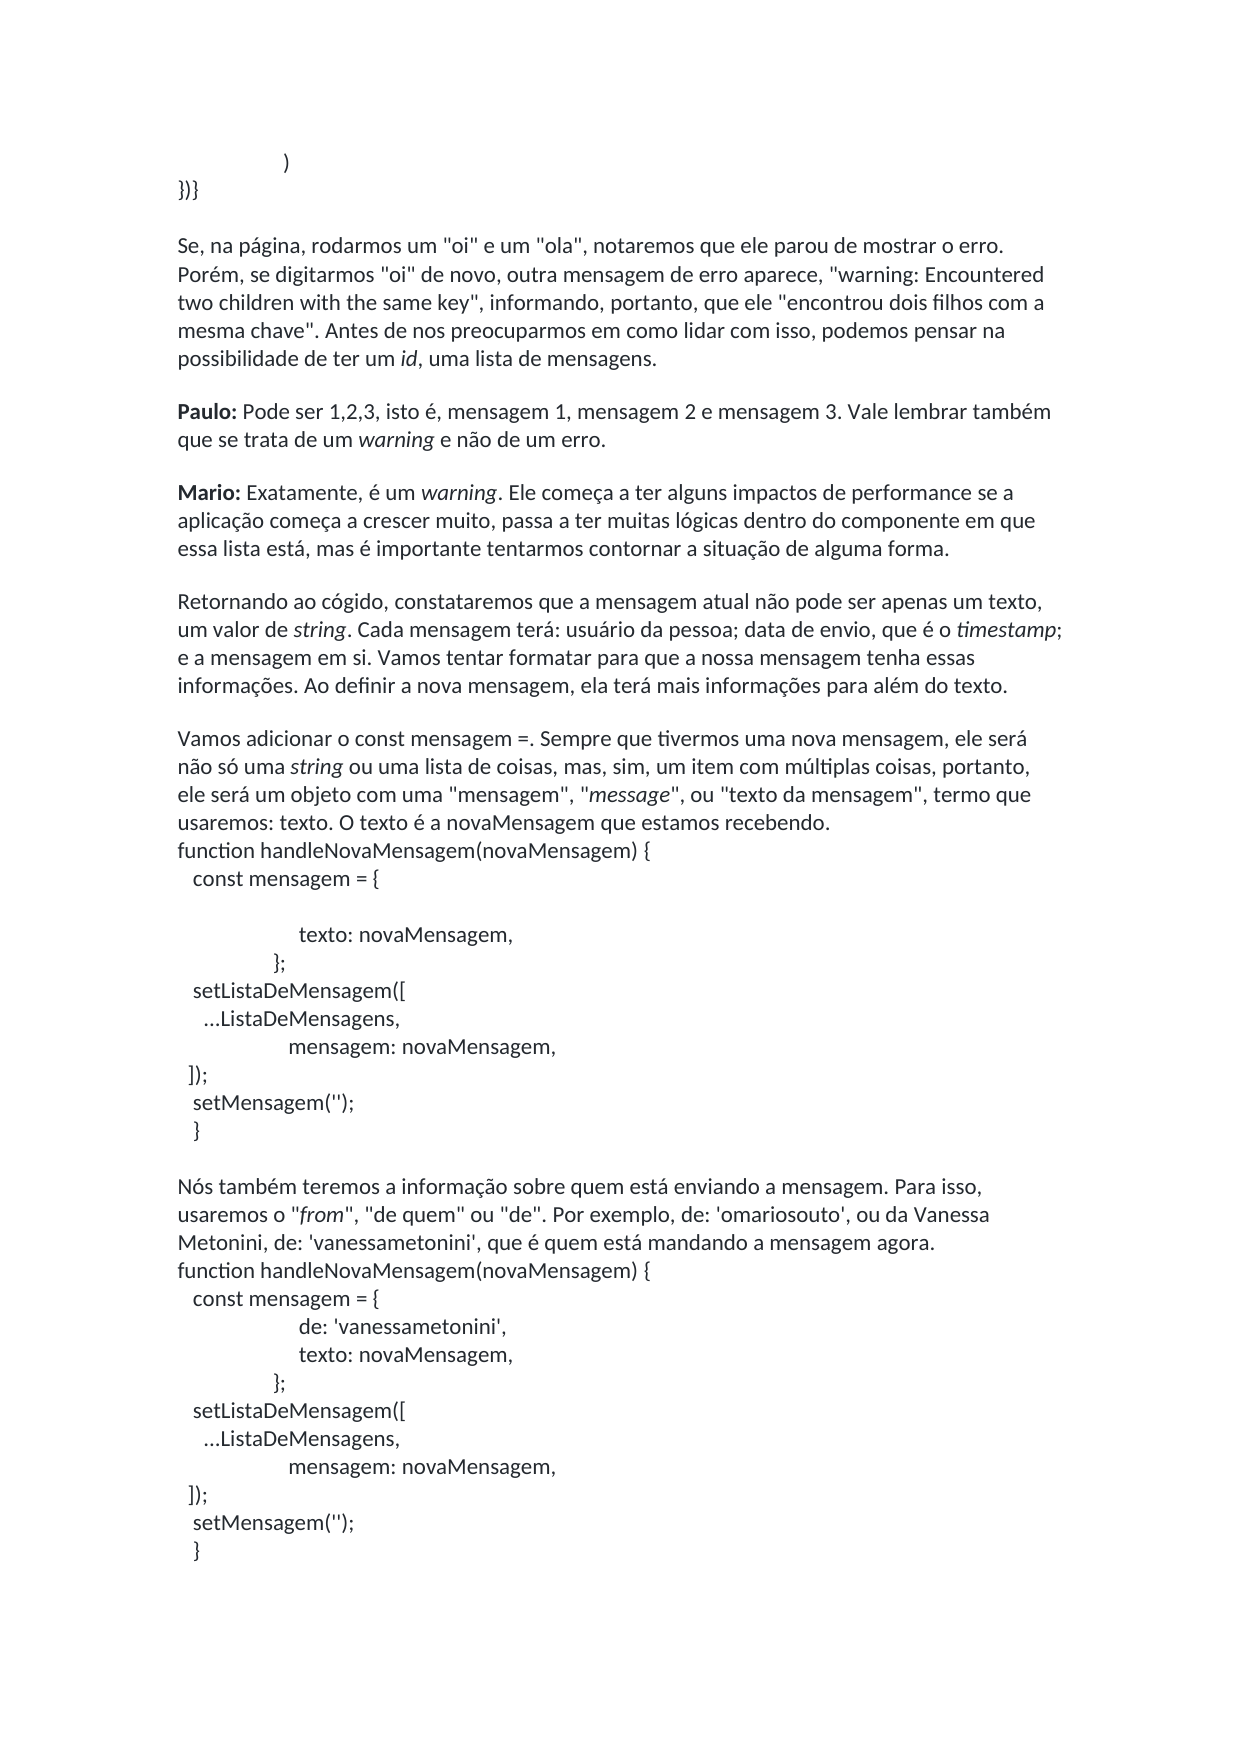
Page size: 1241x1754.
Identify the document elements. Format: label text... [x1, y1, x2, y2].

text }; [177, 1368, 1063, 1396]
text ...ListaDeMensagens, [177, 1424, 1063, 1452]
text Se, na página, rodarmos um "oi" e um "ola", notaremos que ele parou de mostrar o erro. Porém, se digitarmos "oi" de novo, outra mensagem de erro aparece, "warning: Encountered two children with the same key", informando, portanto, que ele "encontrou dois filhos com a mesma chave". Antes de nos preocuparmos em como lidar com isso, podemos pensar na possibilidade de ter um id, uma lista de mensagens. [177, 232, 1063, 372]
text function handleNovaMensagem(novaMensagem) { [177, 1256, 1063, 1284]
text setMensagem(''); [177, 1088, 1063, 1116]
text mensagem: novaMensagem, [177, 1452, 1063, 1481]
text Mario: Exatamente, é um warning. Ele começa a ter alguns impactos de performance se a aplicação começa a crescer muito, passa a ter muitas lógicas dentro do componente em que essa lista está, mas é importante tentarmos contornar a situação de alguma forma. [177, 478, 1063, 562]
text setListaDeMensagem([ [177, 1396, 1063, 1424]
text })} [177, 176, 1063, 204]
text } [177, 1537, 1063, 1564]
text ]); [177, 1481, 1063, 1508]
text Nós também teremos a informação sobre quem está enviando a mensagem. Para isso, usaremos o "from", "de quem" ou "de". Por exemplo, de: 'omariosouto', ou da Vanessa Metonini, de: 'vanessametonini', que é quem está mandando a mensagem agora. [177, 1172, 1063, 1256]
text const mensagem = { [177, 1284, 1063, 1312]
text setMensagem(''); [177, 1508, 1063, 1537]
text } [177, 1116, 1063, 1144]
text ) [177, 148, 1063, 176]
text function handleNovaMensagem(novaMensagem) { [177, 836, 1063, 864]
text Paulo: Pode ser 1,2,3, isto é, mensagem 1, mensagem 2 e mensagem 3. Vale lembrar também que se trata de um warning e não de um erro. [177, 397, 1063, 453]
text }; [177, 948, 1063, 976]
text mensagem: novaMensagem, [177, 1032, 1063, 1060]
text texto: novaMensagem, [177, 920, 1063, 948]
text Retornando ao cógido, constataremos que a mensagem atual não pode ser apenas um texto, um valor de string. Cada mensagem terá: usuário da pessoa; data de envio, que é o timestamp; e a mensagem em si. Vamos tentar formatar para que a nossa mensagem tenha essas informações. Ao definir a nova mensagem, ela terá mais informações para além do texto. [177, 587, 1063, 699]
text ]); [177, 1060, 1063, 1088]
text ...ListaDeMensagens, [177, 1004, 1063, 1032]
text texto: novaMensagem, [177, 1340, 1063, 1368]
text de: 'vanessametonini', [177, 1312, 1063, 1340]
text const mensagem = { [177, 864, 1063, 892]
text Vamos adicionar o const mensagem =. Sempre que tivermos uma nova mensagem, ele será não só uma string ou uma lista de coisas, mas, sim, um item com múltiplas coisas, portanto, ele será um objeto com uma "mensagem", "message", ou "texto da mensagem", termo que usaremos: texto. O texto é a novaMensagem que estamos recebendo. [177, 724, 1063, 836]
text setListaDeMensagem([ [177, 976, 1063, 1004]
